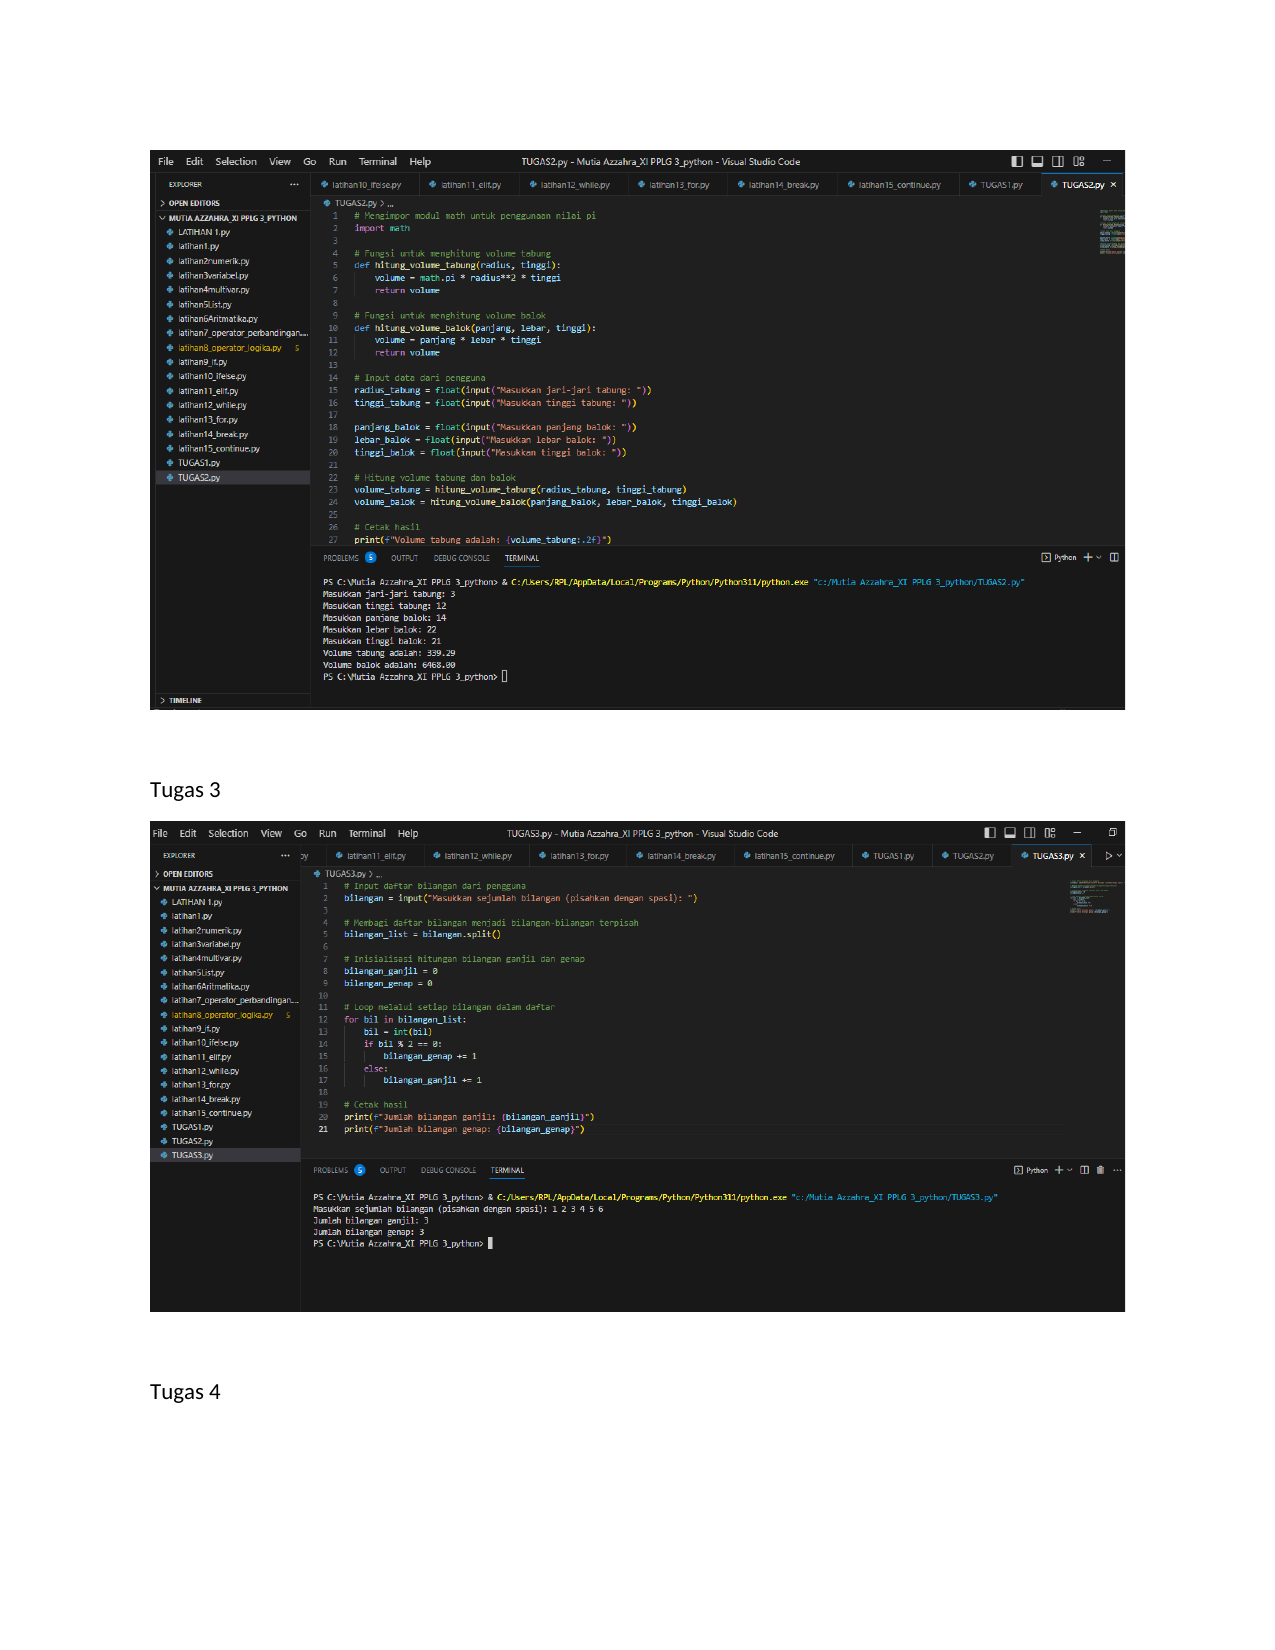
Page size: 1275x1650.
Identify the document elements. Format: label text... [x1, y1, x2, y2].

text Tugas 3 [150, 775, 1125, 803]
picture [150, 150, 1125, 710]
picture [150, 821, 1125, 1312]
text Tugas 4 [150, 1377, 1125, 1405]
